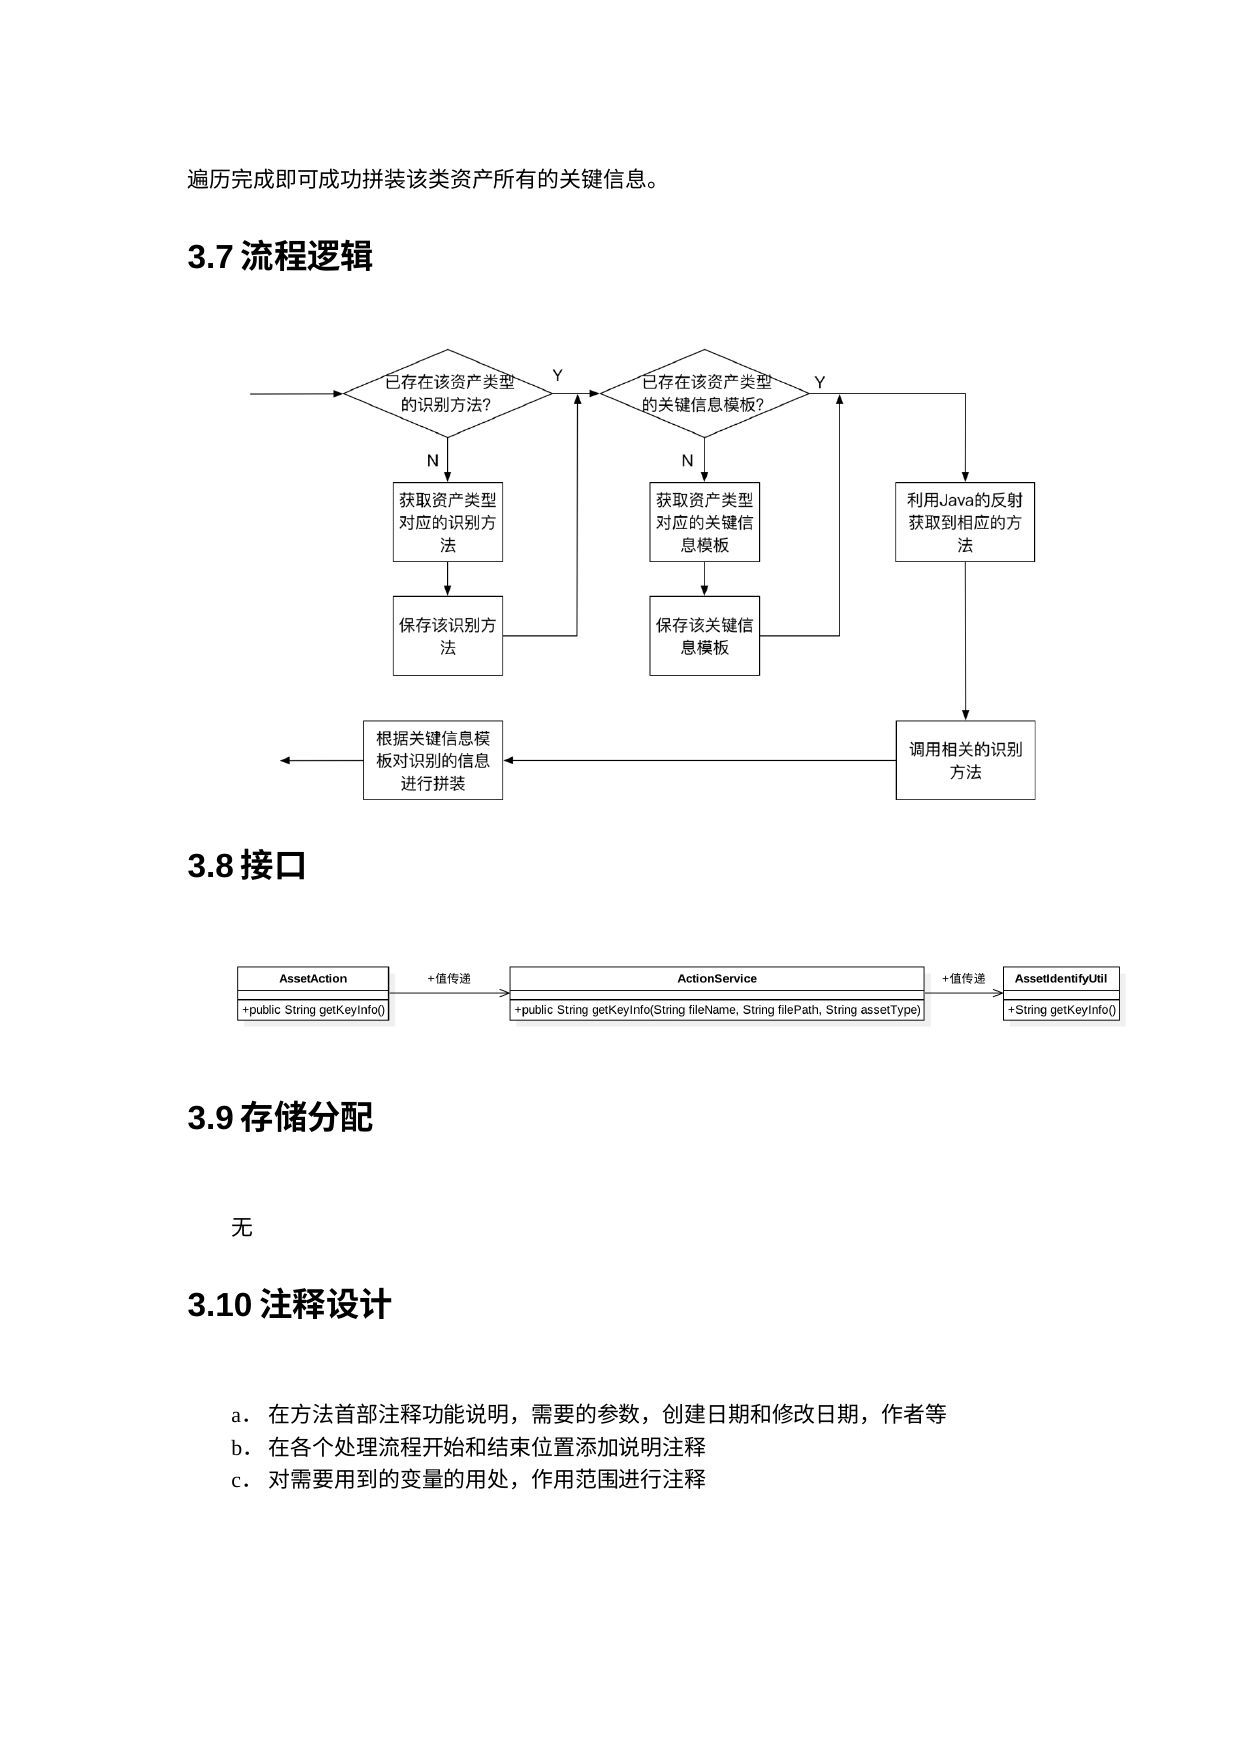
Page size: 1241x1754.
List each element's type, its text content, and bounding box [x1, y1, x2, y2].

subtitle 3.10注释设计 [187, 1269, 1053, 1334]
subtitle 3.8接口 [187, 831, 1053, 896]
picture [231, 958, 1131, 1042]
picture [248, 348, 1036, 800]
subtitle 3.7流程逻辑 [187, 222, 1053, 287]
list 对需要用到的变量的用处，作用范围进行注释 [231, 1462, 1053, 1494]
text 无 [187, 1210, 1053, 1242]
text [187, 162, 1053, 194]
subtitle 3.9存储分配 [187, 1083, 1053, 1148]
list 在方法首部注释功能说明，需要的参数，创建日期和修改日期，作者等 [231, 1397, 1053, 1429]
list 在各个处理流程开始和结束位置添加说明注释 [231, 1429, 1053, 1462]
